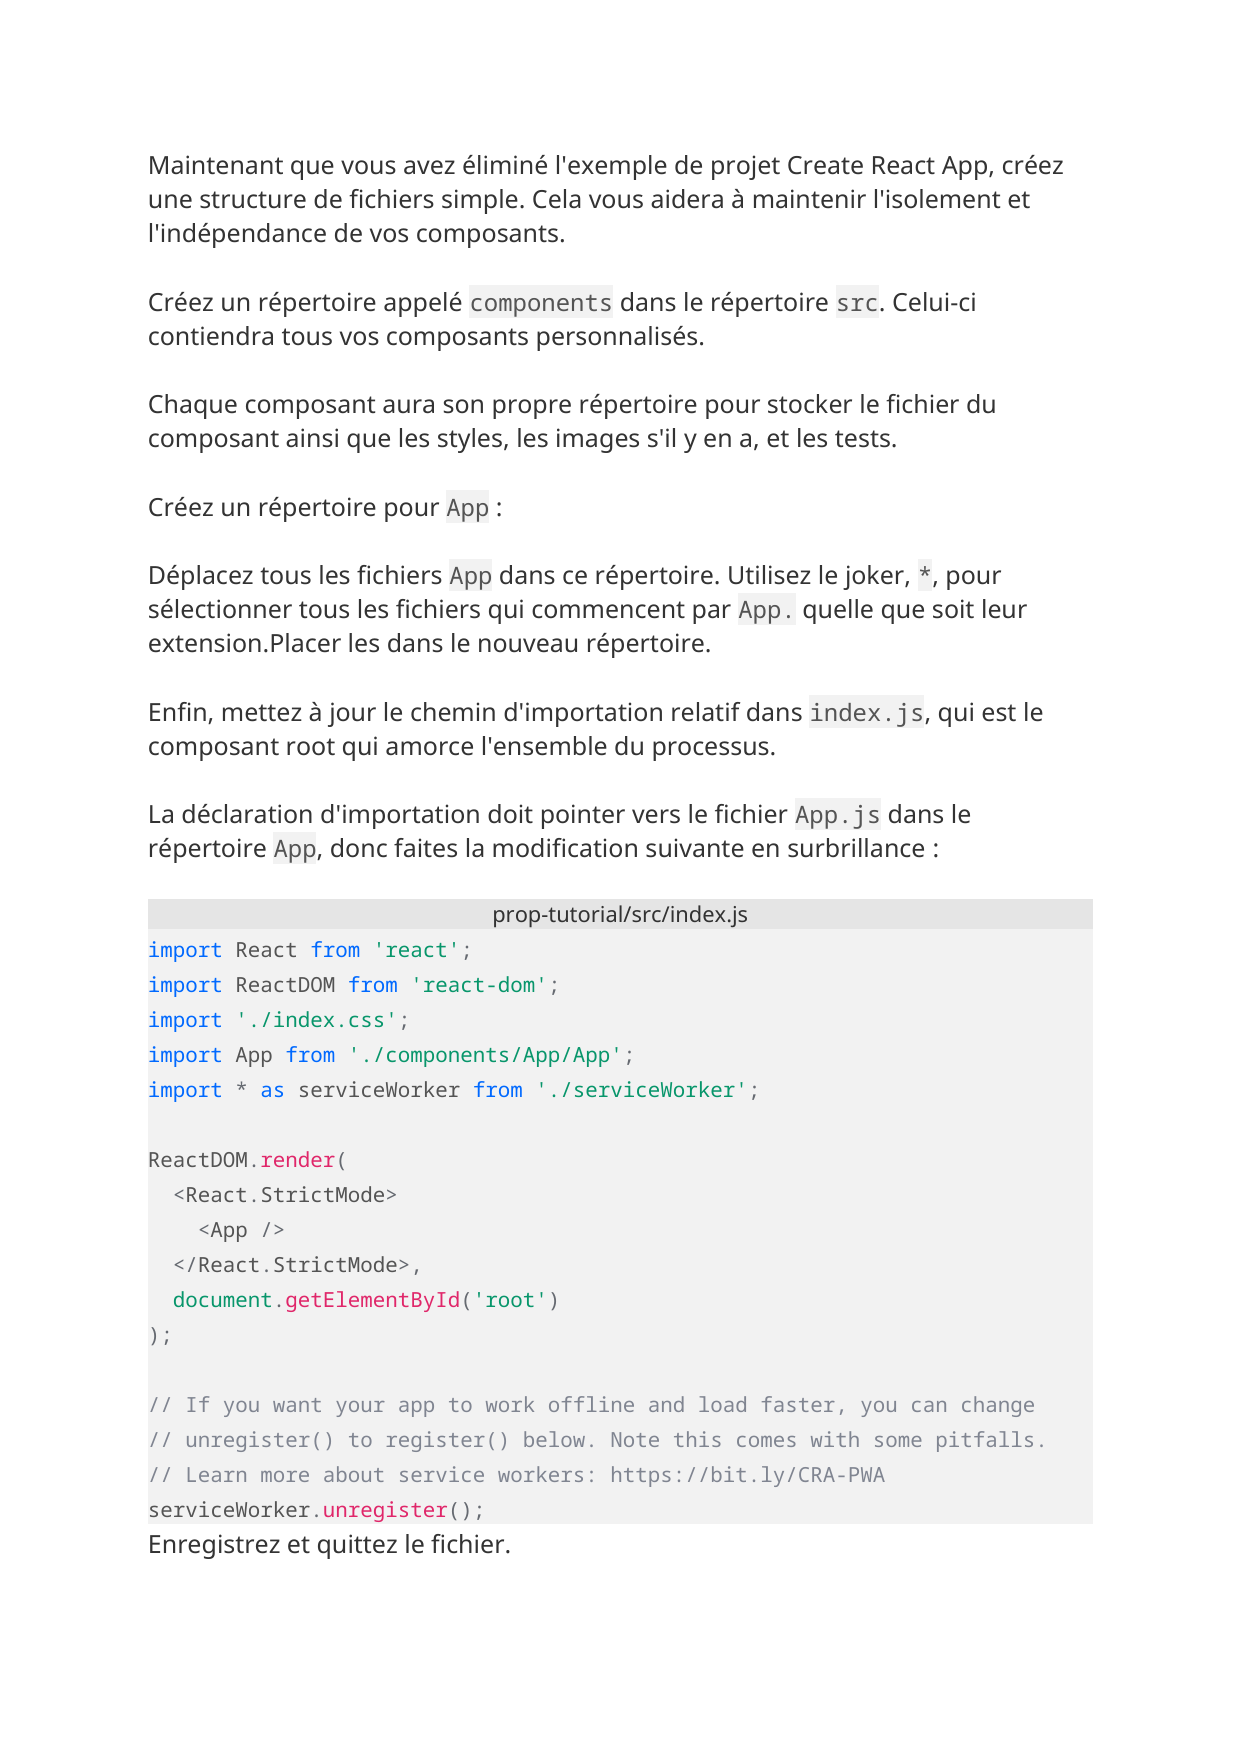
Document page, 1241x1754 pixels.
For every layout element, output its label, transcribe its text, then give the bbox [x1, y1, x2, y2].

text // unregister() to register() below. Note this comes with some pitfalls. [148, 1419, 1093, 1454]
text document.getElementById('root') [148, 1279, 1093, 1314]
text Créez un répertoire appelé components dans le répertoire src. Celui-ci contiendra tous vos composants personnalisés. [148, 284, 1093, 352]
text import React from 'react'; [148, 929, 1093, 964]
text Créez un répertoire pour App : [148, 489, 1093, 523]
text import App from './components/App/App'; [148, 1034, 1093, 1069]
text // Learn more about service workers: https://bit.ly/CRA-PWA [148, 1454, 1093, 1489]
text </React.StrictMode>, [148, 1244, 1093, 1279]
text Enfin, mettez à jour le chemin d'importation relatif dans index.js, qui est le composant root qui amorce l'ensemble du processus. [148, 694, 1093, 762]
text <React.StrictMode> [148, 1174, 1093, 1209]
text import './index.css'; [148, 999, 1093, 1034]
text Déplacez tous les fichiers App dans ce répertoire. Utilisez le joker, *, pour sélectionner tous les fichiers qui commencent par App. quelle que soit leur extension.Placer les dans le nouveau répertoire. [148, 558, 1093, 660]
text Maintenant que vous avez éliminé l'exemple de projet Create React App, créez une structure de fichiers simple. Cela vous aidera à maintenir l'isolement et l'indépendance de vos composants. [148, 148, 1093, 250]
text Chaque composant aura son propre répertoire pour stocker le fichier du composant ainsi que les styles, les images s'il y en a, et les tests. [148, 387, 1093, 455]
text serviceWorker.unregister(); [148, 1489, 1093, 1524]
text La déclaration d'importation doit pointer vers le fichier App.js dans le répertoire App, donc faites la modification suivante en surbrillance : [148, 797, 1093, 865]
text import ReactDOM from 'react-dom'; [148, 964, 1093, 999]
text <App /> [148, 1209, 1093, 1244]
text ); [148, 1314, 1093, 1349]
text prop-tutorial/src/index.js [148, 899, 1093, 929]
text ReactDOM.render( [148, 1139, 1093, 1174]
text Enregistrez et quittez le fichier. [148, 1527, 1093, 1561]
text // If you want your app to work offline and load faster, you can change [148, 1384, 1093, 1419]
text import * as serviceWorker from './serviceWorker'; [148, 1069, 1093, 1104]
